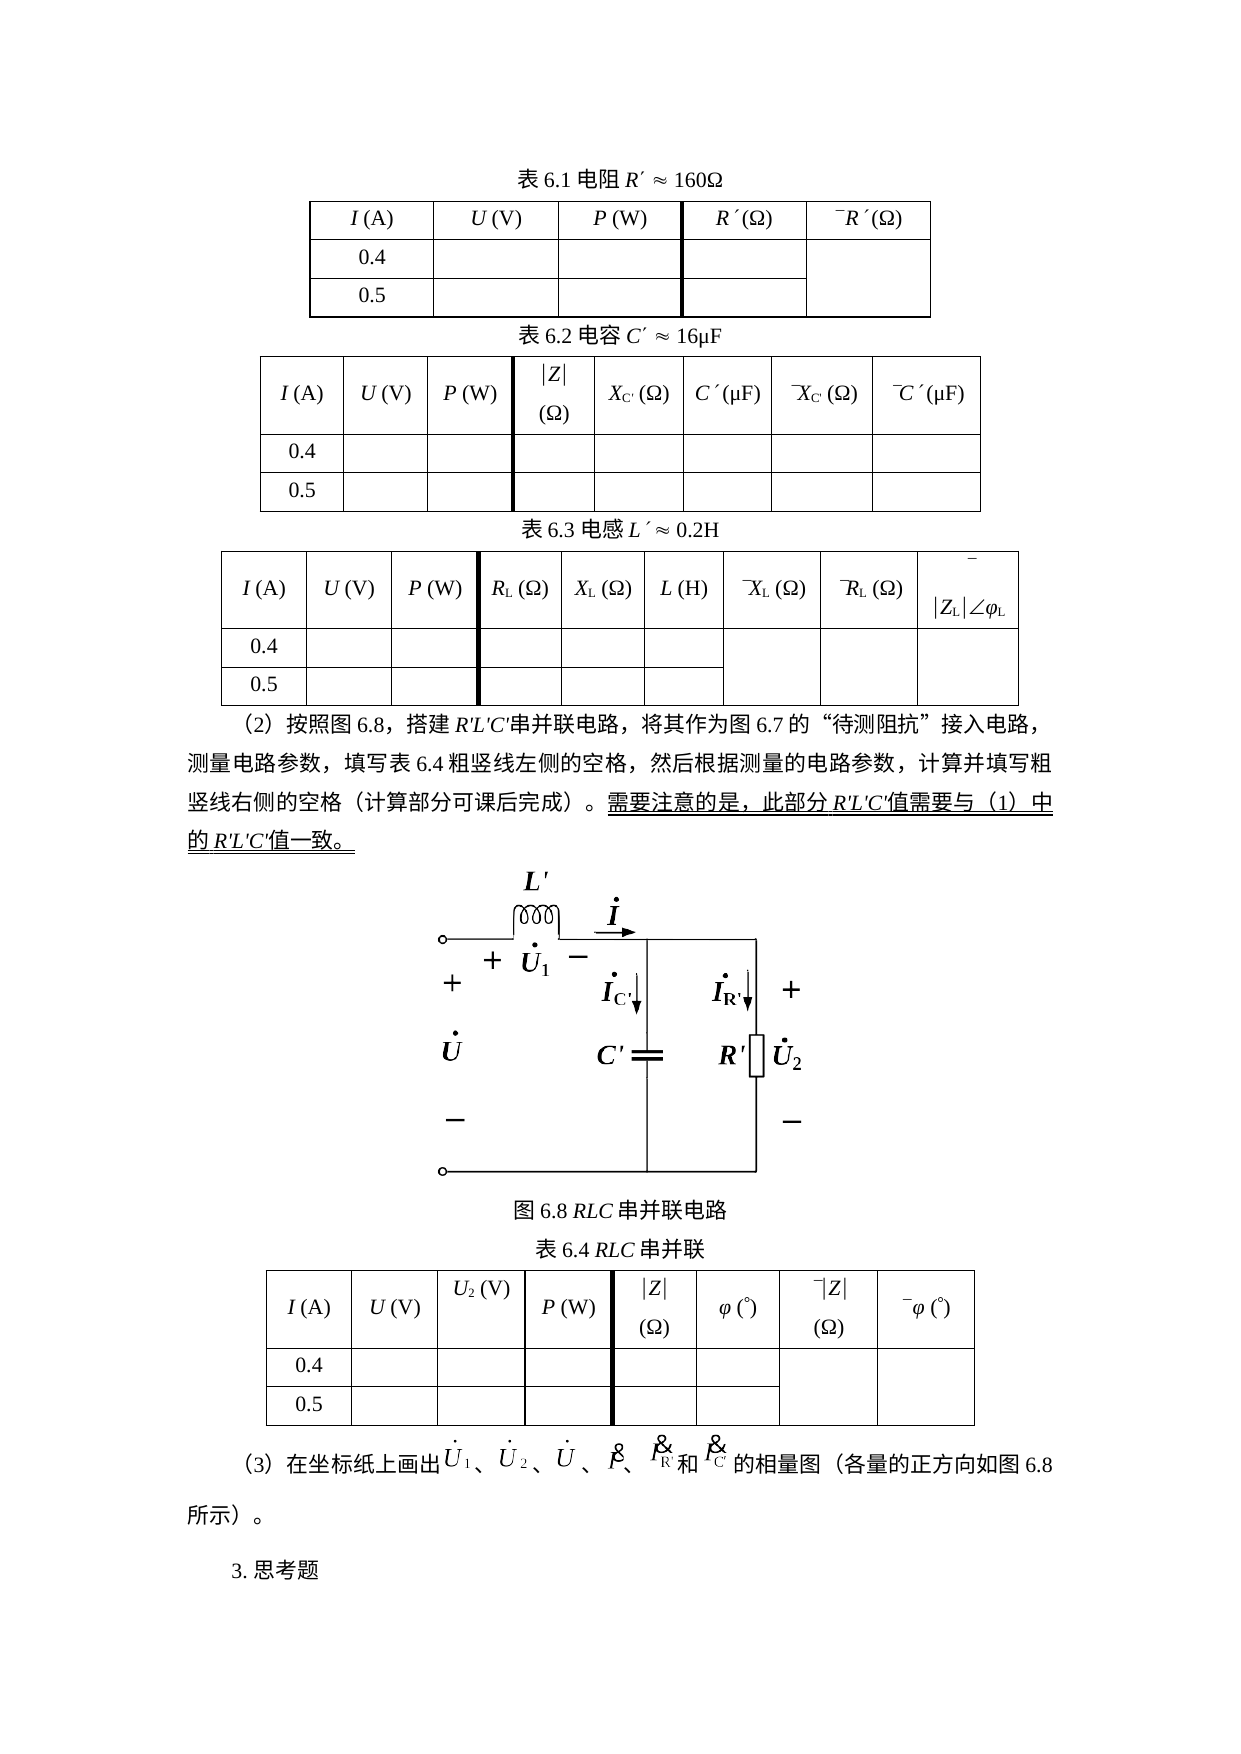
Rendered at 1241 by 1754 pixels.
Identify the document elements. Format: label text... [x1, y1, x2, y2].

table_header R (Ω) [807, 202, 930, 239]
table_cell [873, 435, 980, 472]
table_cell [515, 435, 594, 472]
text 3. 思考题 [187, 1552, 1053, 1585]
table_cell [515, 473, 594, 511]
table_cell [352, 1349, 437, 1386]
table_header P (W) [559, 202, 680, 239]
table_header P (W) [526, 1271, 610, 1348]
table_cell [344, 435, 427, 472]
table_cell [697, 1349, 779, 1386]
text 表6.2 电容C 16μF [187, 317, 1053, 350]
table_cell 0.4 [222, 629, 306, 667]
table_cell [526, 1349, 610, 1386]
table_cell [724, 629, 820, 705]
table_cell [392, 668, 476, 705]
table_cell [780, 1349, 877, 1425]
text 表6.3 电感L 0.2H [187, 512, 1053, 544]
table_header U (V) [434, 202, 558, 239]
table_header I (A) [261, 357, 343, 434]
table_cell [428, 473, 511, 511]
table_header XL (Ω) [724, 552, 820, 628]
table_header XL (Ω) [562, 552, 644, 628]
table_cell [434, 279, 558, 316]
text 表6.1 电阻R 160Ω [187, 162, 1053, 194]
table_cell 0.5 [261, 473, 343, 511]
table_header L (H) [645, 552, 723, 628]
table_cell [918, 629, 1018, 705]
table_cell [438, 1349, 524, 1386]
table_cell [595, 435, 683, 472]
table_header C (μF) [684, 357, 771, 434]
table_cell [615, 1387, 696, 1425]
table_cell 0.5 [222, 668, 306, 705]
table_cell [807, 240, 930, 316]
table_header P (W) [392, 552, 476, 628]
table_header Z (Ω) [615, 1271, 696, 1348]
table_header Z (Ω) [515, 357, 594, 434]
table_header RL (Ω) [821, 552, 917, 628]
table_cell [438, 1387, 524, 1425]
table_header XC' (Ω) [595, 357, 683, 434]
table_cell [307, 629, 391, 667]
text （2）按照图6.8，搭建R'L'C'串并联电路，将其作为图6.7的“待测阻抗”接入电路，测量电路参数，填写表6.4粗竖线左侧的空格，然后根据测量的电路参数，计算并填写粗竖线右侧的空格（计算部分可课后完成）。需要注意的是，此部分R'L'C'值需要与（1）中的R'L'C'值一致。 [187, 706, 1053, 856]
table_header U2 (V) [438, 1271, 524, 1348]
table_header R (Ω) [684, 202, 806, 239]
table_cell 0.4 [261, 435, 343, 472]
table_header C (μF) [873, 357, 980, 434]
table_cell [873, 473, 980, 511]
table_cell [428, 435, 511, 472]
table_header U (V) [344, 357, 427, 434]
table_cell [772, 435, 872, 472]
table_cell [821, 629, 917, 705]
text 表6.4 RLC串并联 [187, 1231, 1053, 1264]
text 图6.8 RLC串并联电路 [187, 1193, 1053, 1225]
table_header I (A) [267, 1271, 351, 1348]
table_cell 0.4 [311, 240, 433, 278]
table_header Z (Ω) [780, 1271, 877, 1348]
table_cell [526, 1387, 610, 1425]
table_header φ () [878, 1271, 974, 1348]
table_cell [307, 668, 391, 705]
table_cell [481, 629, 561, 667]
table_header φ () [697, 1271, 779, 1348]
table_header RL (Ω) [481, 552, 561, 628]
table_cell [684, 279, 806, 316]
table_header U (V) [352, 1271, 437, 1348]
table_cell [684, 473, 771, 511]
table_cell [559, 279, 680, 316]
table_cell [481, 668, 561, 705]
table_cell [434, 240, 558, 278]
table_cell 0.4 [267, 1349, 351, 1386]
table_header I (A) [222, 552, 306, 628]
table_cell [562, 668, 644, 705]
table_header XC' (Ω) [772, 357, 872, 434]
table_cell [684, 240, 806, 278]
table_cell [772, 473, 872, 511]
text （3）在坐标纸上画出、、、、和的相量图（各量的正方向如图6.8所示）。 [187, 1426, 1053, 1530]
table_cell [562, 629, 644, 667]
table_header ZLφL [918, 552, 1018, 628]
table_cell [595, 473, 683, 511]
table_header U (V) [307, 552, 391, 628]
table_cell [392, 629, 476, 667]
table_cell [615, 1349, 696, 1386]
table_cell [352, 1387, 437, 1425]
table_cell [697, 1387, 779, 1425]
table_cell [645, 668, 723, 705]
table_cell [559, 240, 680, 278]
table_cell [684, 435, 771, 472]
table_cell [344, 473, 427, 511]
table_cell 0.5 [311, 279, 433, 316]
table_cell [878, 1349, 974, 1425]
table_cell [645, 629, 723, 667]
table_cell 0.5 [267, 1387, 351, 1425]
table_header I (A) [311, 202, 433, 239]
table_header P (W) [428, 357, 511, 434]
